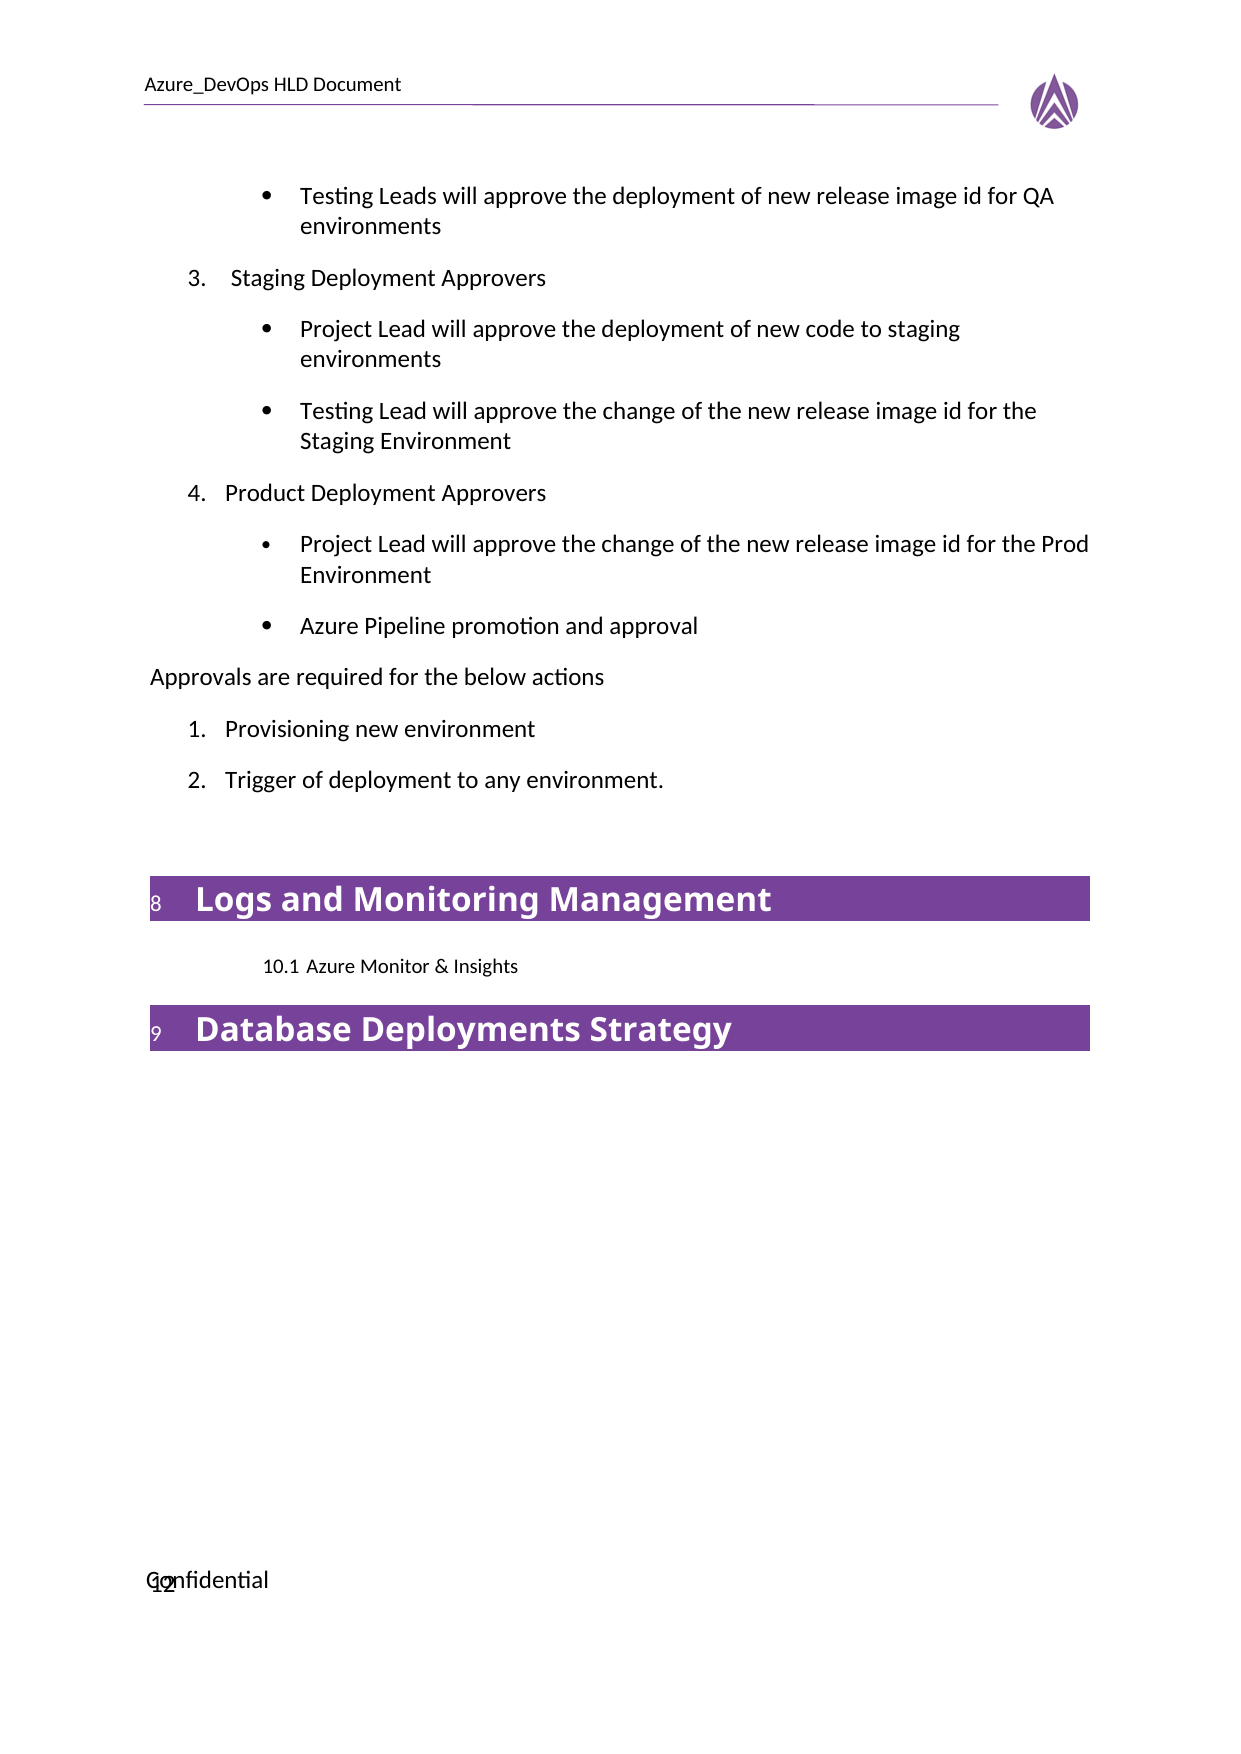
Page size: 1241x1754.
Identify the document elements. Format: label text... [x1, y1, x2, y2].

list Testing Lead will approve the change of the new release image id for the Staging Environment [262, 395, 1090, 456]
list Azure Monitor & Insights [262, 953, 1090, 978]
list Azure Pipeline promotion and approval [262, 610, 1090, 641]
subtitle Database Deployments Strategy [150, 1005, 1090, 1051]
list Product Deployment Approvers [187, 477, 1090, 507]
list Provisioning new environment [187, 713, 1090, 744]
text Approvals are required for the below actions [150, 661, 1090, 692]
picture [1027, 73, 1082, 129]
list Trigger of deployment to any environment. [187, 764, 1090, 795]
list Project Lead will approve the change of the new release image id for the Prod Environment [262, 528, 1090, 589]
list Testing Leads will approve the deployment of new release image id for QA environments [262, 180, 1090, 241]
list Project Lead will approve the deployment of new code to staging environments [262, 313, 1090, 374]
list Staging Deployment Approvers [187, 262, 1090, 292]
subtitle Logs and Monitoring Management [150, 876, 1090, 921]
